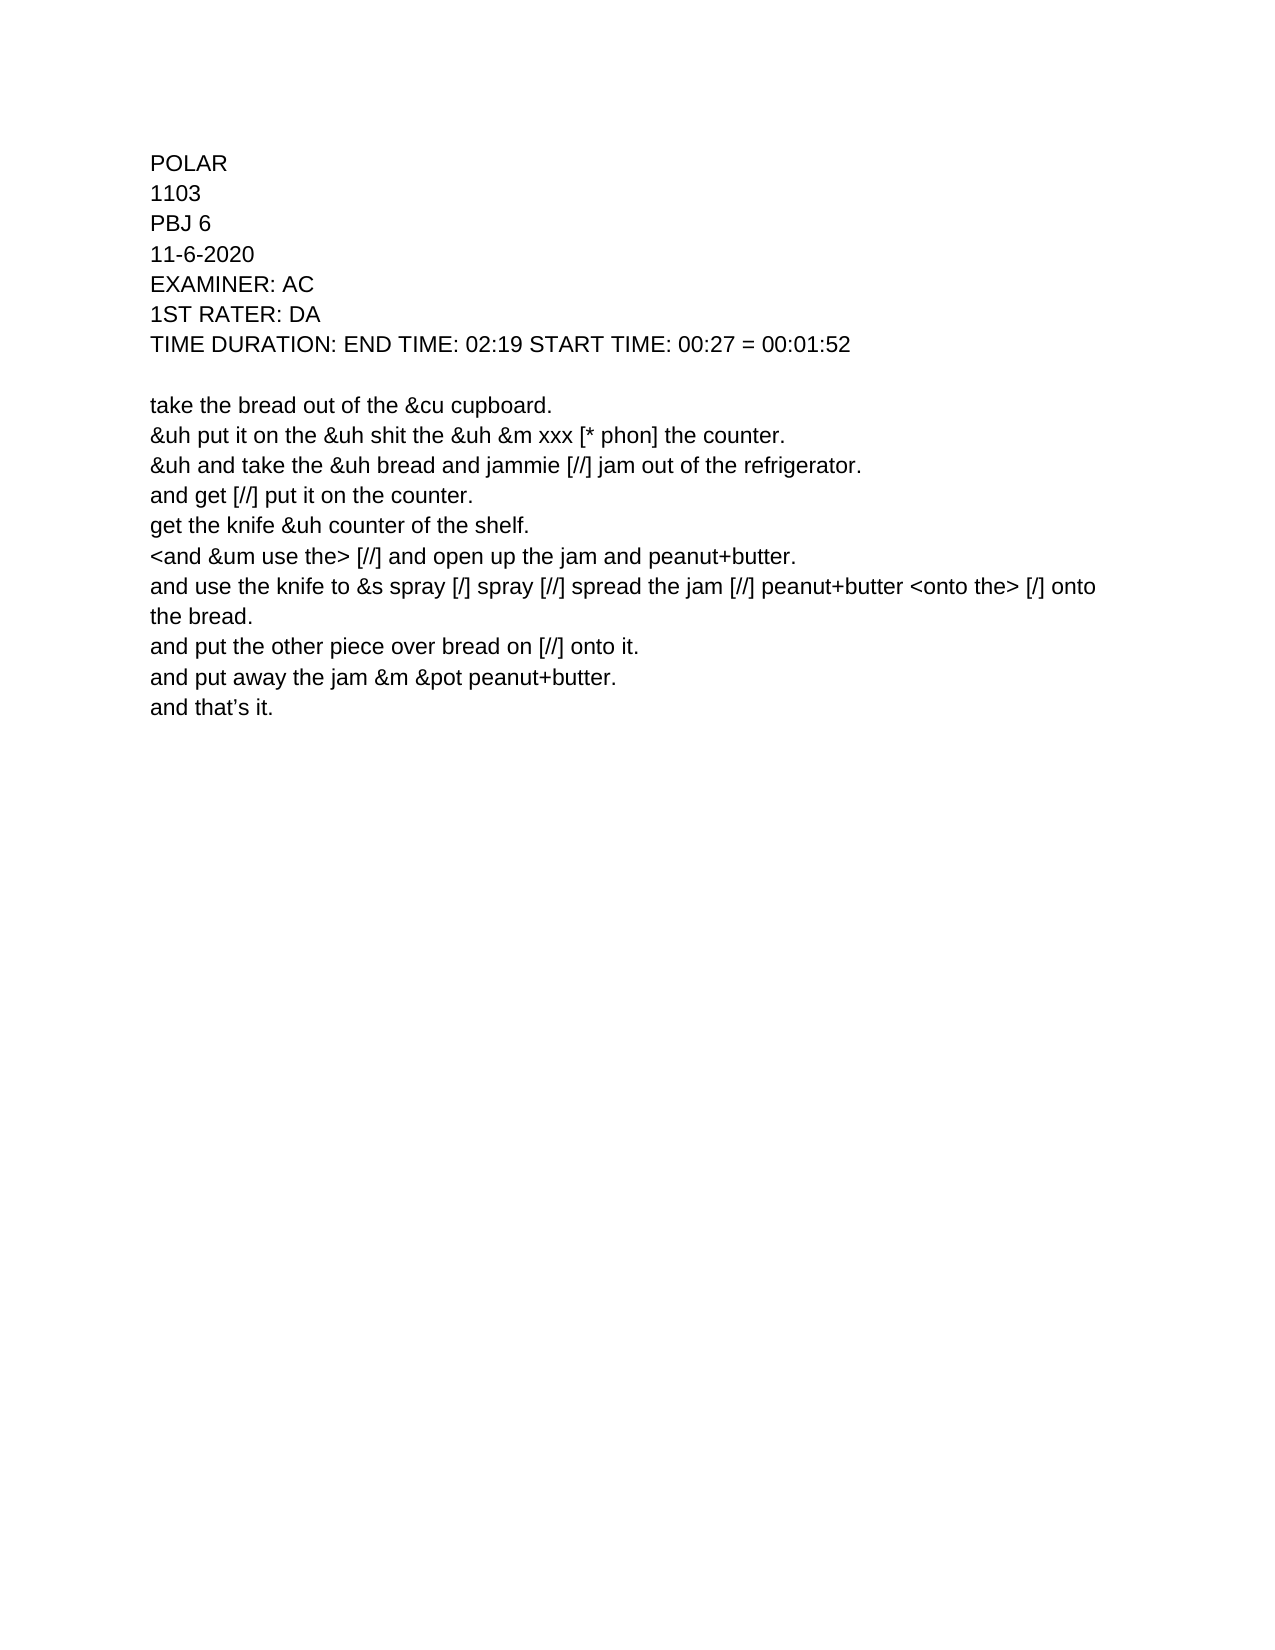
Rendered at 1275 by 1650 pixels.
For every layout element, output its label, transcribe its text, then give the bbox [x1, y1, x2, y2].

text 1103 [150, 180, 1125, 207]
text POLAR [150, 150, 1125, 176]
text <and &um use the> [//] and open up the jam and peanut+butter. [150, 543, 1125, 569]
text 11-6-2020 [150, 241, 1125, 267]
text and use the knife to &s spray [/] spray [//] spread the jam [//] peanut+butter <onto the> [/] onto the bread. [150, 573, 1125, 629]
text take the bread out of the &cu cupboard. [150, 392, 1125, 418]
text and get [//] put it on the counter. [150, 482, 1125, 509]
text and that’s it. [150, 694, 1125, 720]
text and put away the jam &m &pot peanut+butter. [150, 663, 1125, 690]
text &uh and take the &uh bread and jammie [//] jam out of the refrigerator. [150, 452, 1125, 478]
text TIME DURATION: END TIME: 02:19 START TIME: 00:27 = 00:01:52 [150, 331, 1125, 358]
text EXAMINER: AC [150, 271, 1125, 297]
text PBJ 6 [150, 210, 1125, 237]
text 1ST RATER: DA [150, 301, 1125, 327]
text get the knife &uh counter of the shelf. [150, 512, 1125, 539]
text &uh put it on the &uh shit the &uh &m xxx [* phon] the counter. [150, 422, 1125, 448]
text and put the other piece over bread on [//] onto it. [150, 633, 1125, 660]
